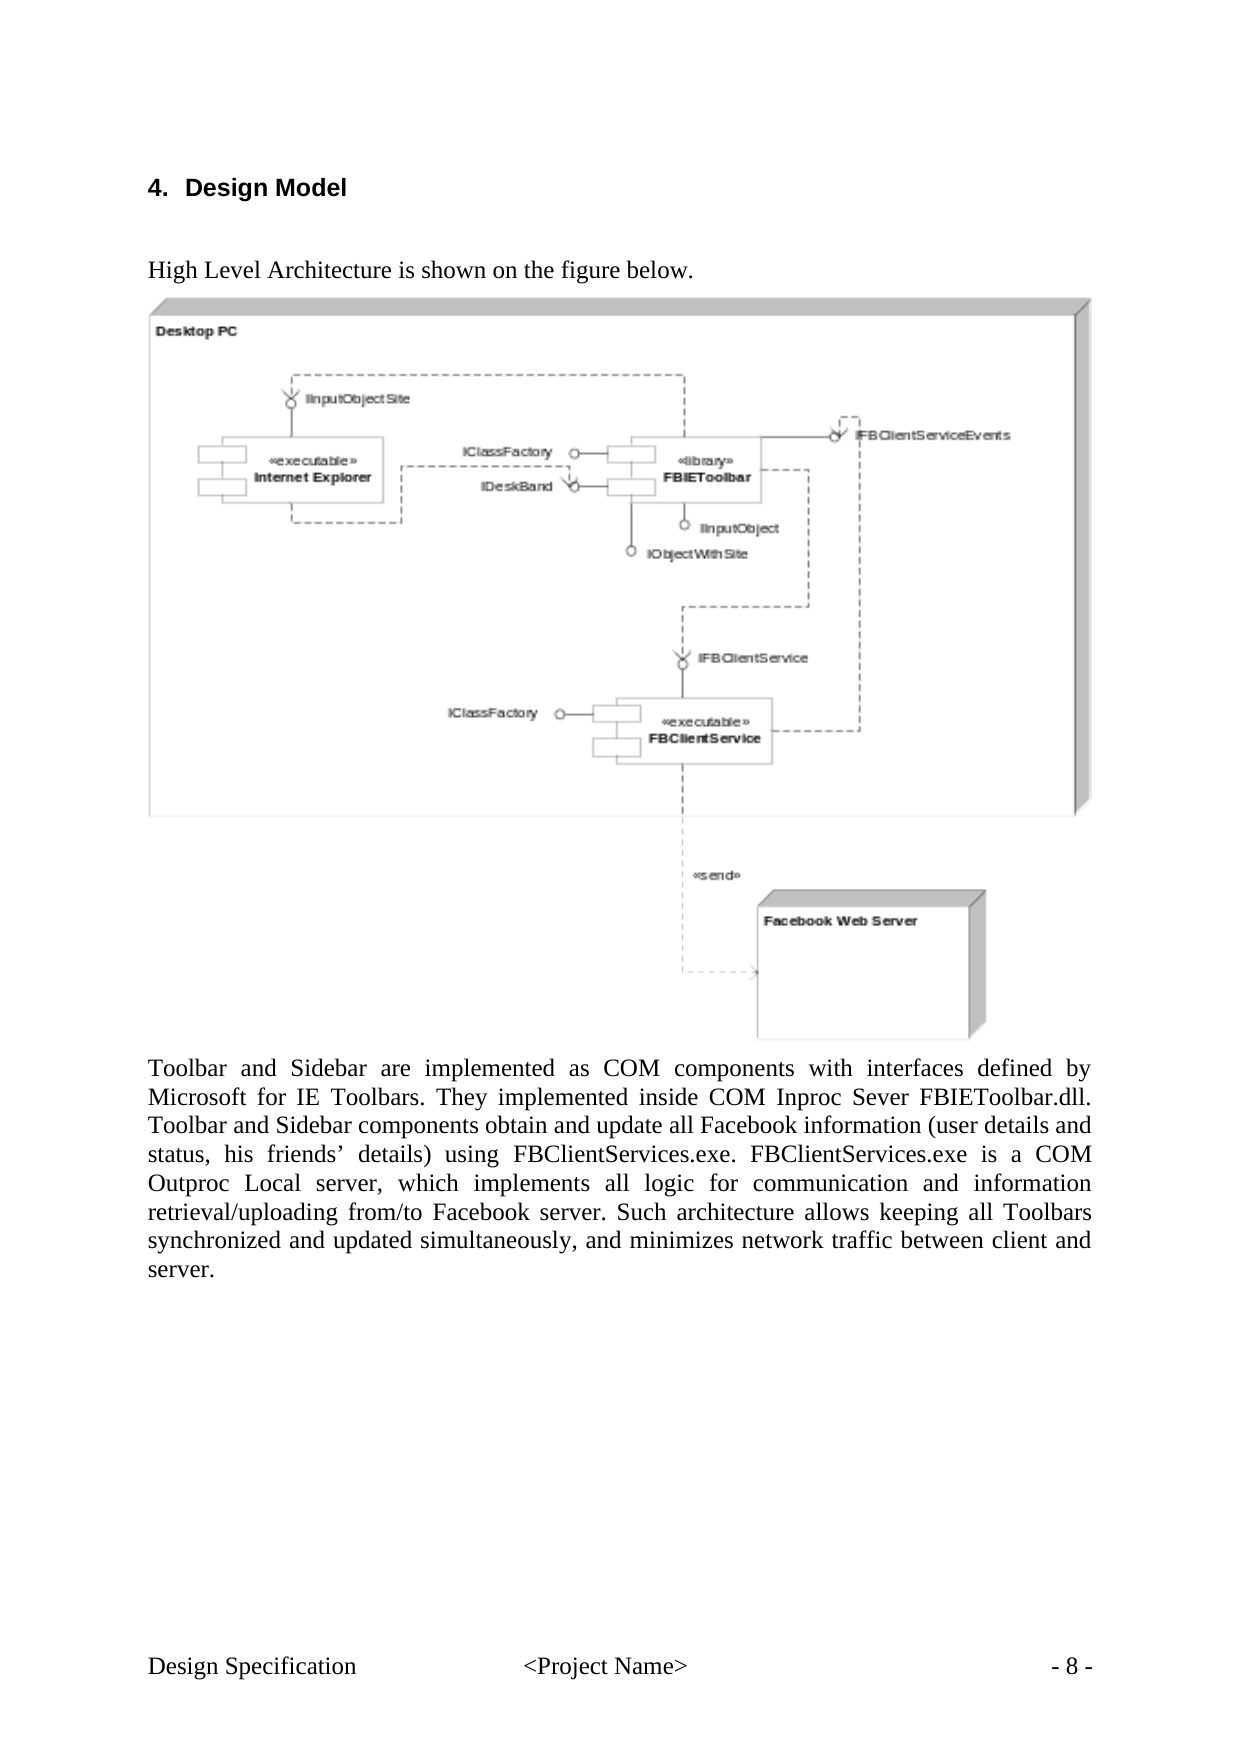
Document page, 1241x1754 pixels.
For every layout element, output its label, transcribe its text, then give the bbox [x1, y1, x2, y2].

subtitle Design Model [148, 173, 1093, 201]
text High Level Architecture is shown on the figure below. [148, 255, 1093, 284]
text Toolbar and Sidebar are implemented as COM components with interfaces defined by Microsoft for IE Toolbars. They implemented inside COM Inproc Sever FBIEToolbar.dll. Toolbar and Sidebar components obtain and update all Facebook information (user details and status, his friends’ details) using FBClientServices.exe. FBClientServices.exe is a COM Outproc Local server, which implements all logic for communication and information retrieval/uploading from/to Facebook server. Such architecture allows keeping all Toolbars synchronized and updated simultaneously, and minimizes network traffic between client and server. [148, 1053, 1093, 1283]
